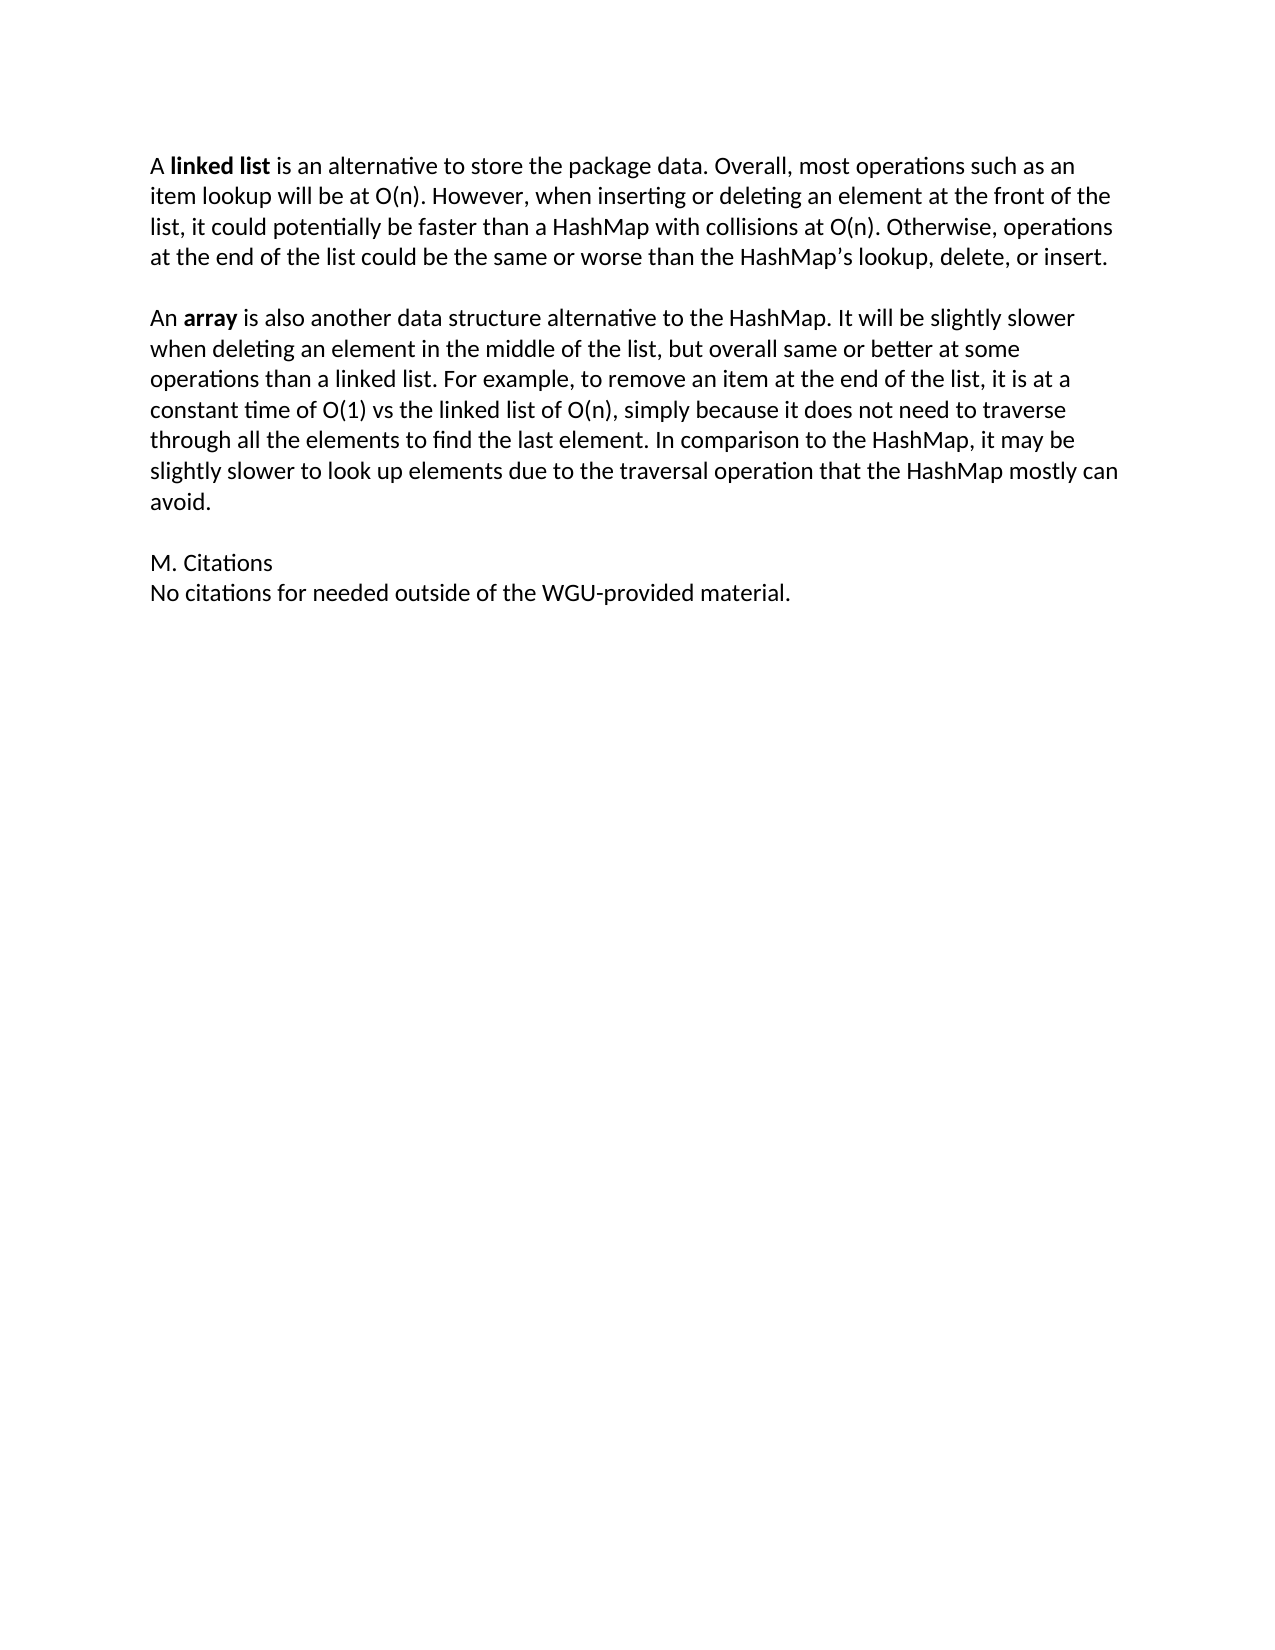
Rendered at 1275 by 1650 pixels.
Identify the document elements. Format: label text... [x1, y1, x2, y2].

text No citations for needed outside of the WGU-provided material. [150, 577, 1125, 608]
text A linked list is an alternative to store the package data. Overall, most operations such as an item lookup will be at O(n). However, when inserting or deleting an element at the front of the list, it could potentially be faster than a HashMap with collisions at O(n). Otherwise, operations at the end of the list could be the same or worse than the HashMap’s lookup, delete, or insert. [150, 150, 1125, 272]
text M. Citations [150, 547, 1125, 577]
text An array is also another data structure alternative to the HashMap. It will be slightly slower when deleting an element in the middle of the list, but overall same or better at some operations than a linked list. For example, to remove an item at the end of the list, it is at a constant time of O(1) vs the linked list of O(n), simply because it does not need to traverse through all the elements to find the last element. In comparison to the HashMap, it may be slightly slower to look up elements due to the traversal operation that the HashMap mostly can avoid. [150, 303, 1125, 516]
